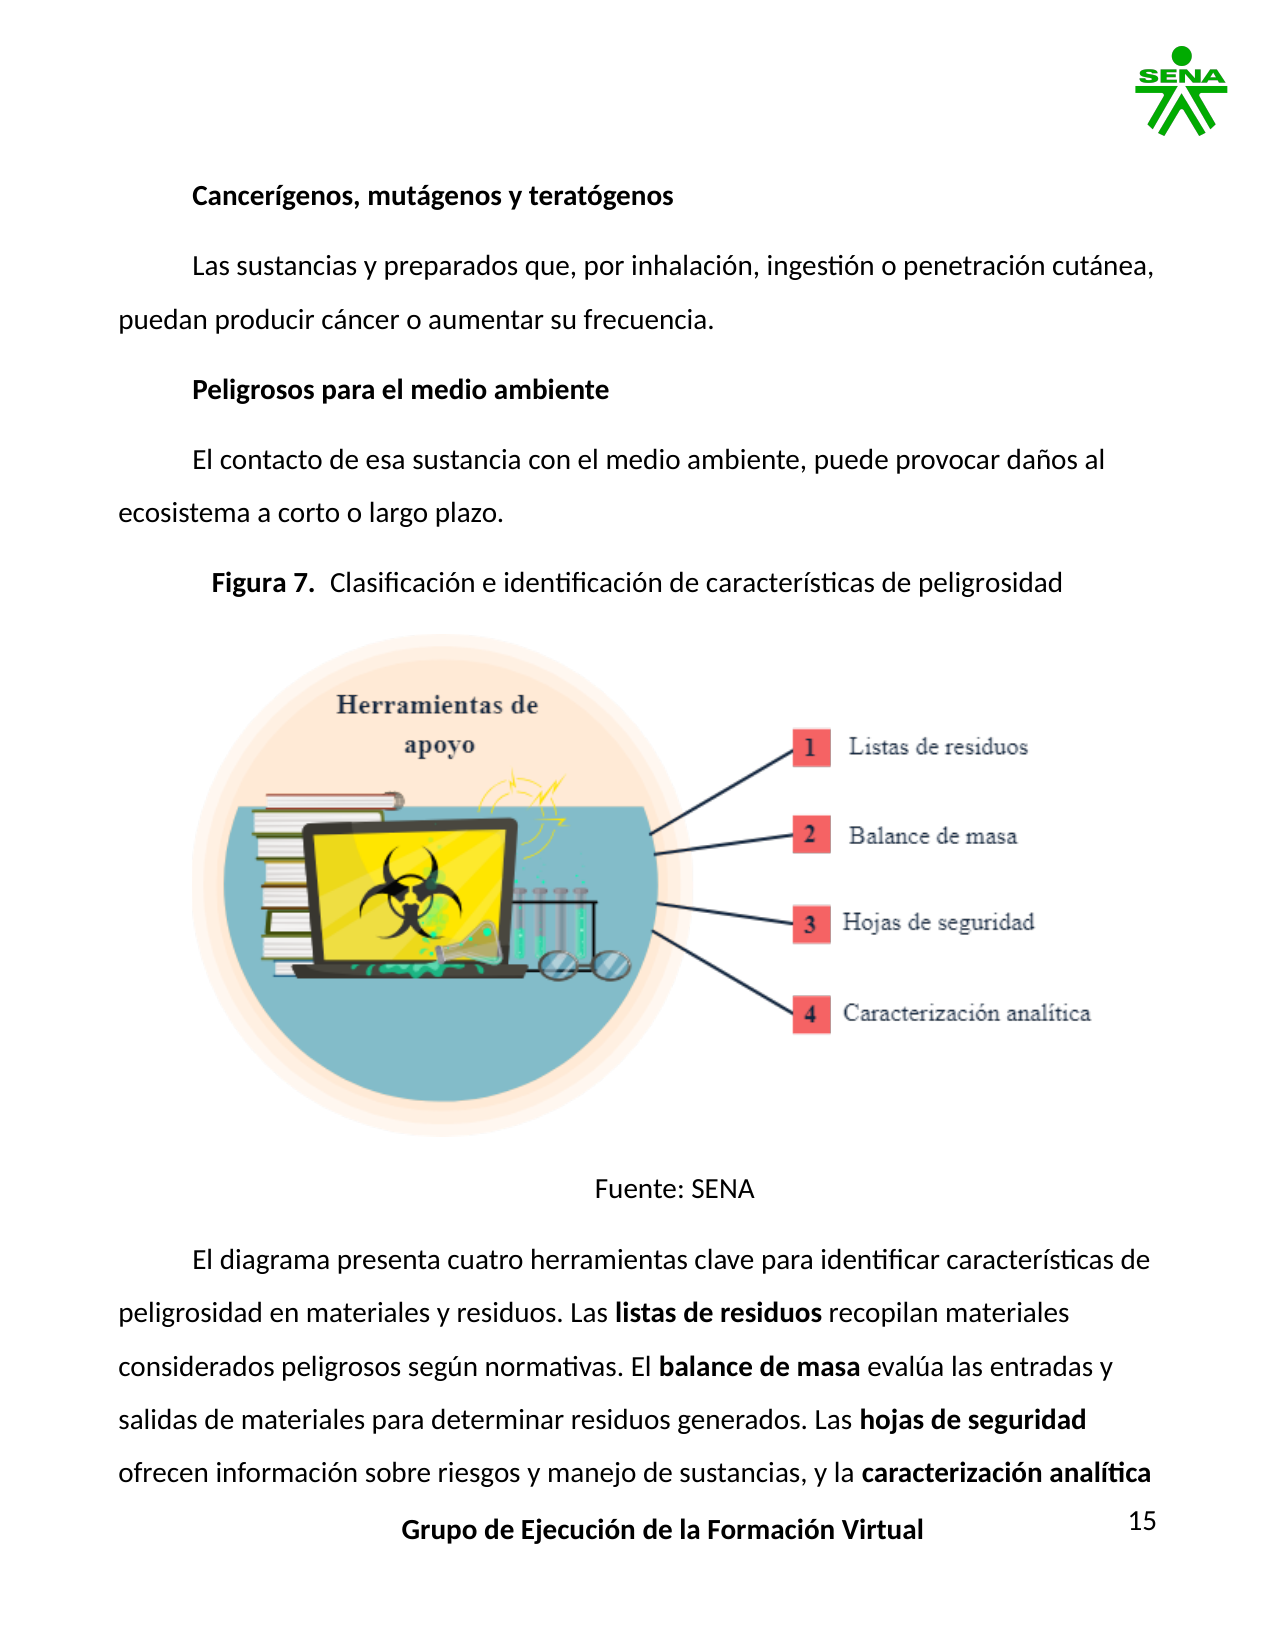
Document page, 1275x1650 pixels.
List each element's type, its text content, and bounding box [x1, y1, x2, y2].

text Clasificación e identificación de características de peligrosidad [118, 564, 1157, 600]
picture [192, 634, 1139, 1137]
text Las sustancias y preparados que, por inhalación, ingestión o penetración cutánea, puedan producir cáncer o aumentar su frecuencia. [118, 247, 1157, 336]
text Peligrosos para el medio ambiente [118, 371, 1157, 406]
text Fuente: SENA [118, 1171, 1157, 1206]
text El contacto de esa sustancia con el medio ambiente, puede provocar daños al ecosistema a corto o largo plazo. [118, 441, 1157, 530]
text Cancerígenos, mutágenos y teratógenos [118, 177, 1157, 213]
picture [1135, 46, 1228, 136]
